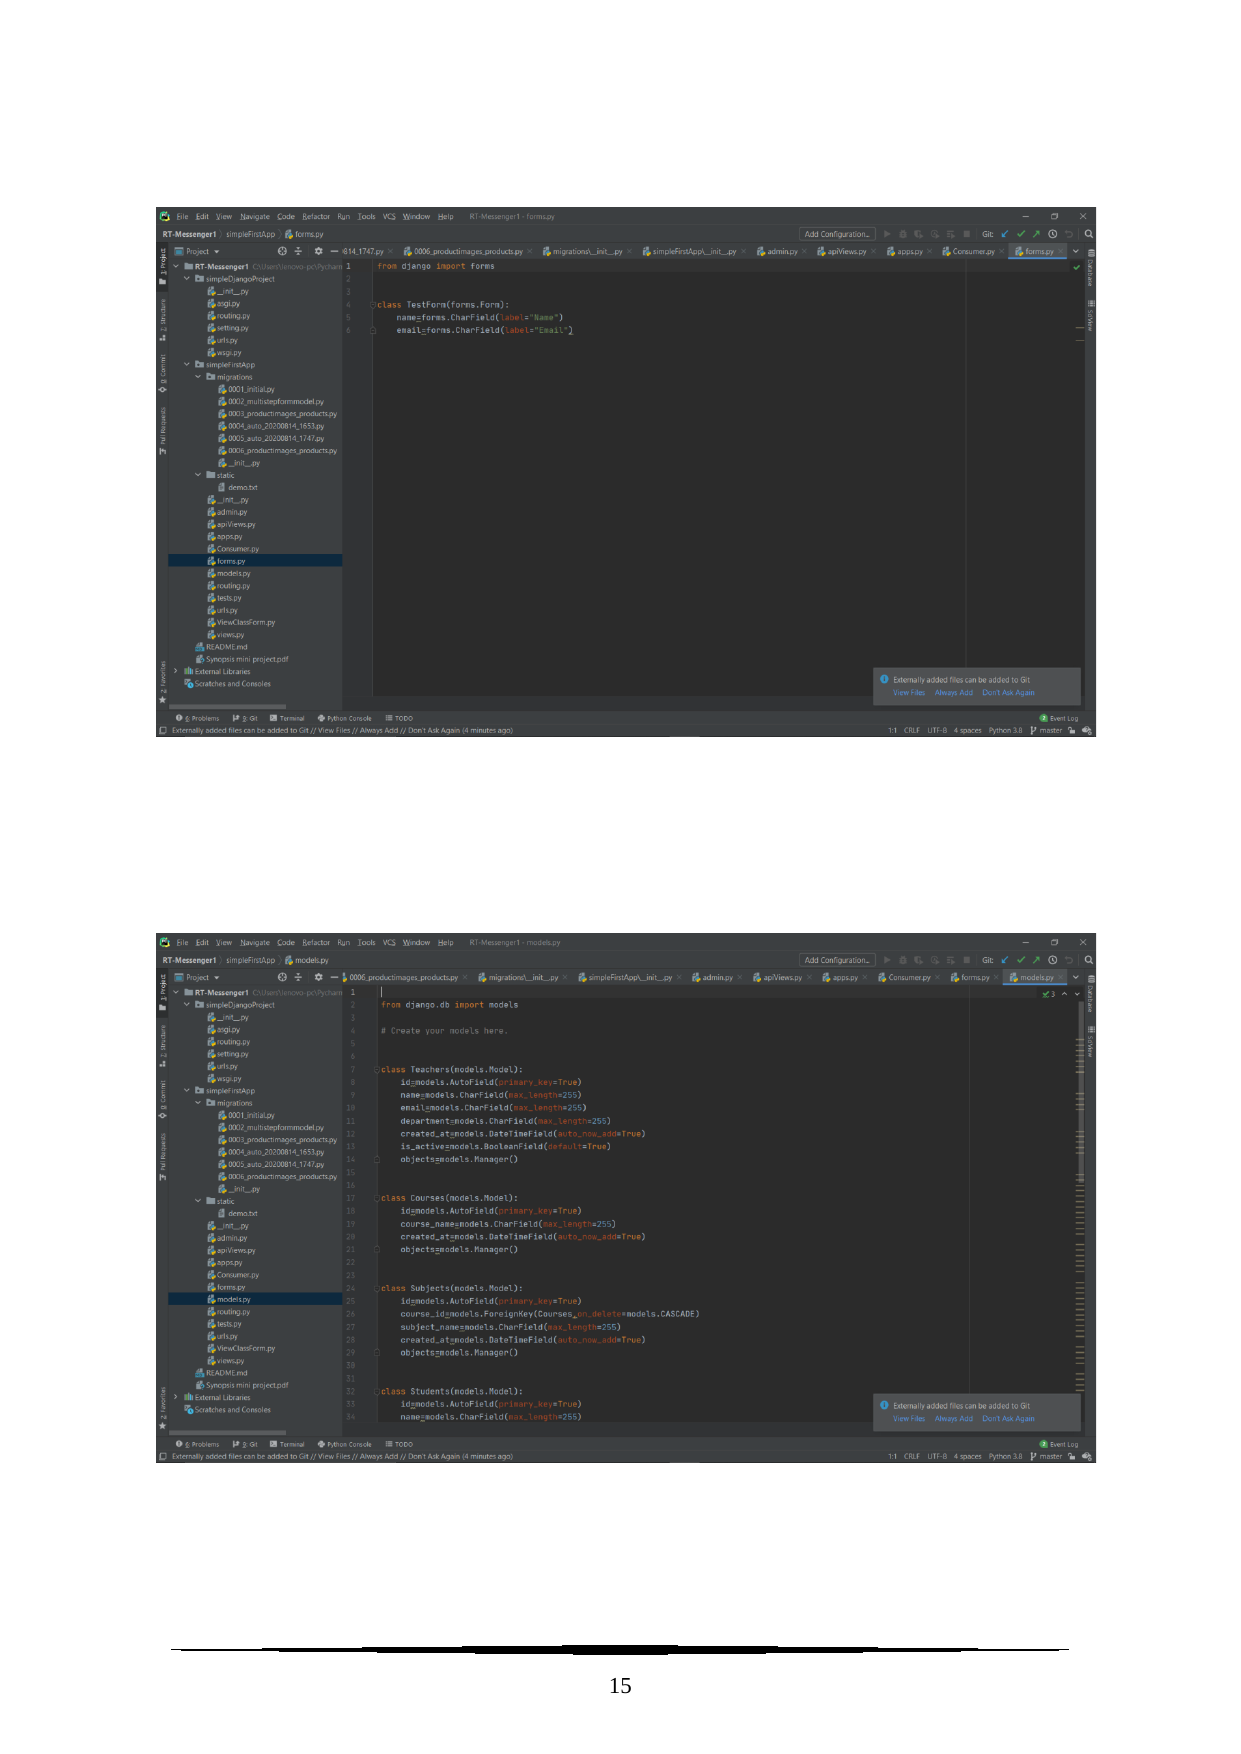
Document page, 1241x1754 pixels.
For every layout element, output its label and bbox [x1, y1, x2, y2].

picture [156, 207, 1097, 737]
picture [156, 933, 1097, 1463]
